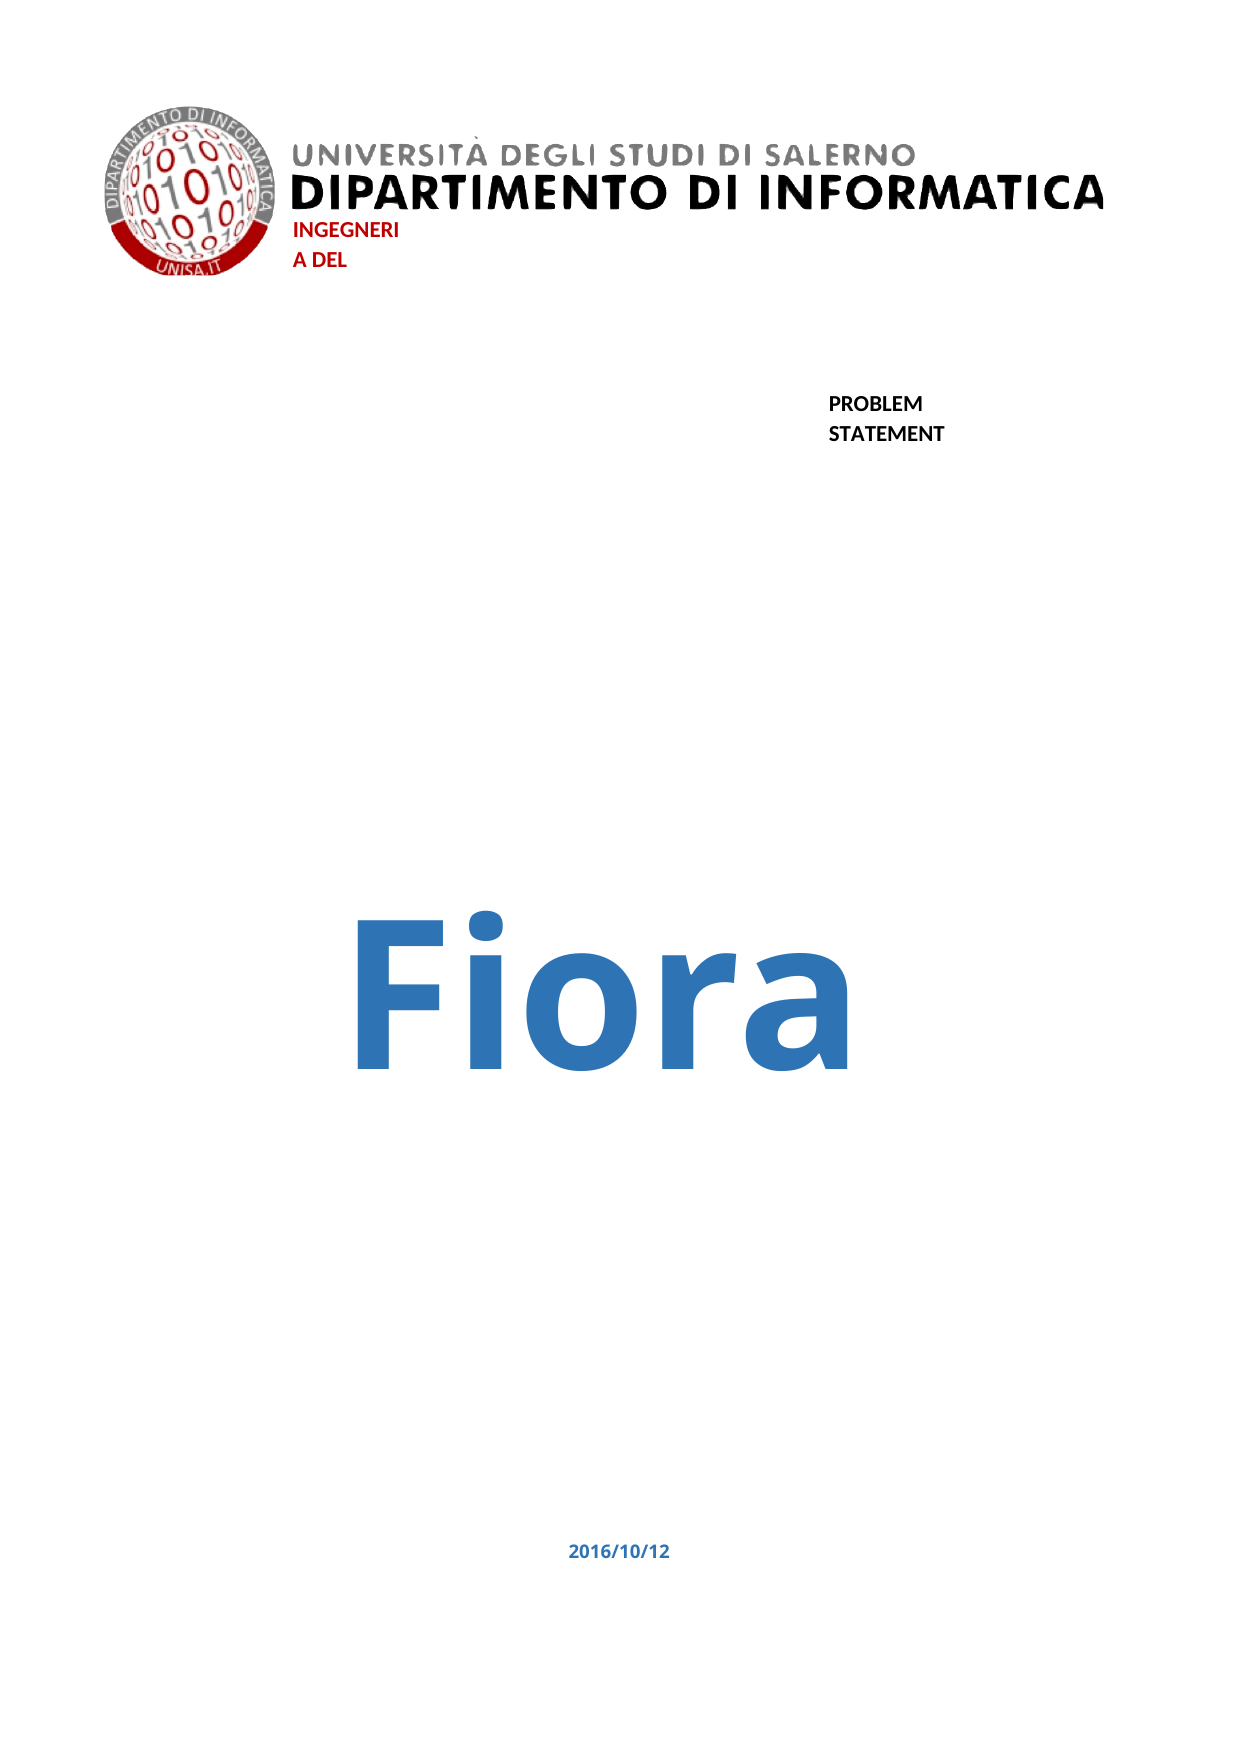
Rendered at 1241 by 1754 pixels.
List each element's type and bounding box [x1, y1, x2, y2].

picture [103, 106, 1102, 276]
